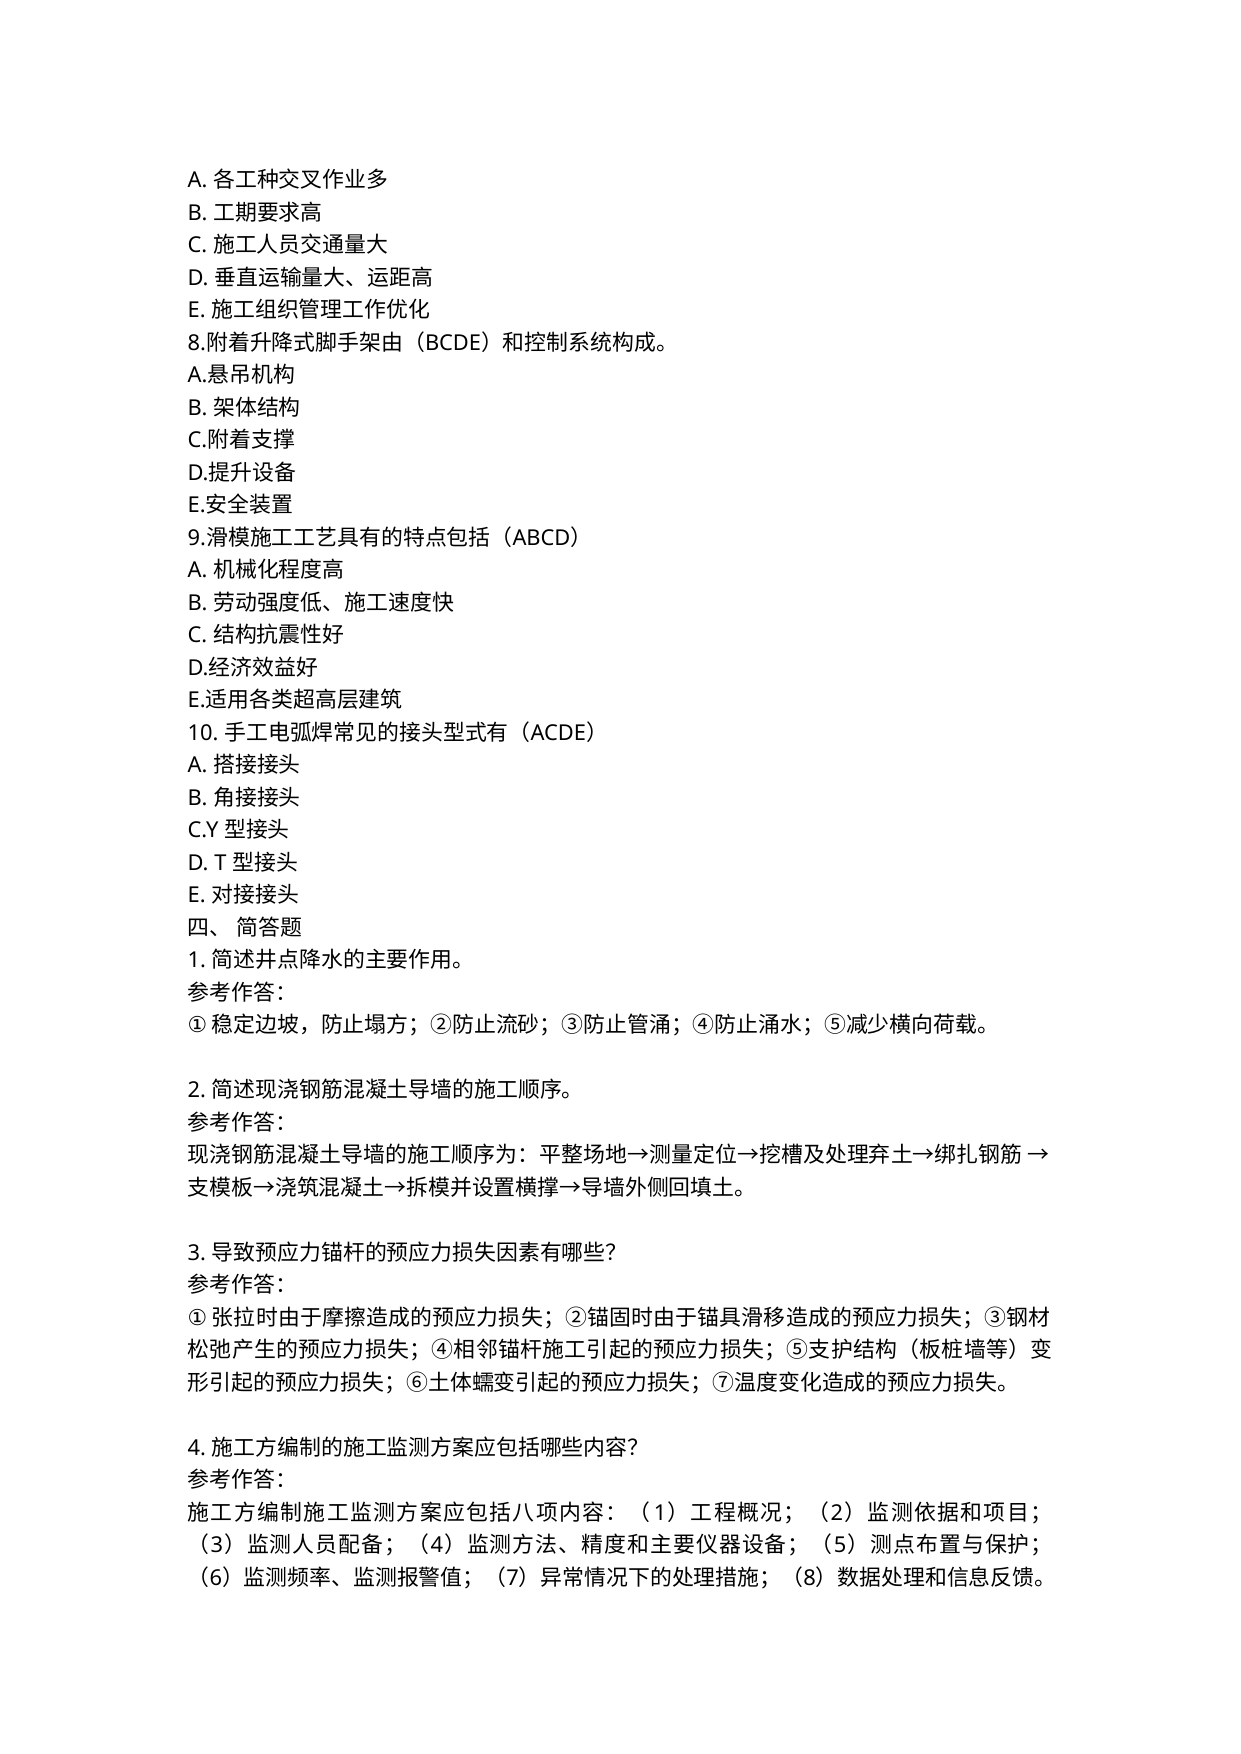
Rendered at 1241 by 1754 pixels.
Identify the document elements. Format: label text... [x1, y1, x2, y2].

text C.附着支撑 [187, 422, 1053, 454]
text A. 搭接接头 [187, 747, 1053, 779]
text 9.滑模施工工艺具有的特点包括（ABCD） [187, 519, 1053, 552]
text E.安全装置 [187, 487, 1053, 519]
text 2. 简述现浇钢筋混凝土导墙的施工顺序。 [187, 1072, 1053, 1104]
text B. 架体结构 [187, 389, 1053, 422]
text 3. 导致预应力锚杆的预应力损失因素有哪些？ [187, 1234, 1053, 1267]
text ①稳定边坡，防止塌方；②防止流砂；③防止管涌；④防止涌水；⑤减少横向荷载。 [187, 1007, 1053, 1039]
text 1. 简述井点降水的主要作用。 [187, 942, 1053, 974]
text E.适用各类超高层建筑 [187, 682, 1053, 714]
text 4. 施工方编制的施工监测方案应包括哪些内容？ [187, 1429, 1053, 1462]
text C.Y 型接头 [187, 812, 1053, 844]
text B. 劳动强度低、施工速度快 [187, 584, 1053, 617]
text A.悬吊机构 [187, 357, 1053, 389]
text D.经济效益好 [187, 649, 1053, 682]
text 四、 简答题 [187, 909, 1053, 942]
text B. 工期要求高 [187, 194, 1053, 227]
text 现浇钢筋混凝土导墙的施工顺序为：平整场地→测量定位→挖槽及处理弃土→绑扎钢筋 →支模板→浇筑混凝土→拆模并设置横撑→导墙外侧回填土。 [187, 1137, 1053, 1202]
text 10. 手工电弧焊常见的接头型式有（ACDE） [187, 714, 1053, 747]
text D. T 型接头 [187, 844, 1053, 877]
text C. 施工人员交通量大 [187, 227, 1053, 259]
text 参考作答： [187, 1104, 1053, 1137]
text D.提升设备 [187, 454, 1053, 487]
text A. 机械化程度高 [187, 552, 1053, 584]
text ①张拉时由于摩擦造成的预应力损失；②锚固时由于锚具滑移造成的预应力损失；③钢材松弛产生的预应力损失；④相邻锚杆施工引起的预应力损失；⑤支护结构（板桩墙等）变形引起的预应力损失；⑥土体蠕变引起的预应力损失；⑦温度变化造成的预应力损失。 [187, 1299, 1053, 1397]
text 参考作答： [187, 1462, 1053, 1494]
text C. 结构抗震性好 [187, 617, 1053, 649]
text 施工方编制施工监测方案应包括八项内容：（1）工程概况；（2）监测依据和项目；（3）监测人员配备；（4）监测方法、精度和主要仪器设备；（5）测点布置与保护；（6）监测频率、监测报警值；（7）异常情况下的处理措施；（8）数据处理和信息反馈。 [187, 1494, 1053, 1592]
text 8.附着升降式脚手架由（BCDE）和控制系统构成。 [187, 324, 1053, 357]
text D. 垂直运输量大、运距高 [187, 259, 1053, 292]
text B. 角接接头 [187, 779, 1053, 812]
text E. 施工组织管理工作优化 [187, 292, 1053, 324]
text 参考作答： [187, 974, 1053, 1007]
text A. 各工种交叉作业多 [187, 162, 1053, 194]
text 参考作答： [187, 1267, 1053, 1299]
text E. 对接接头 [187, 877, 1053, 909]
